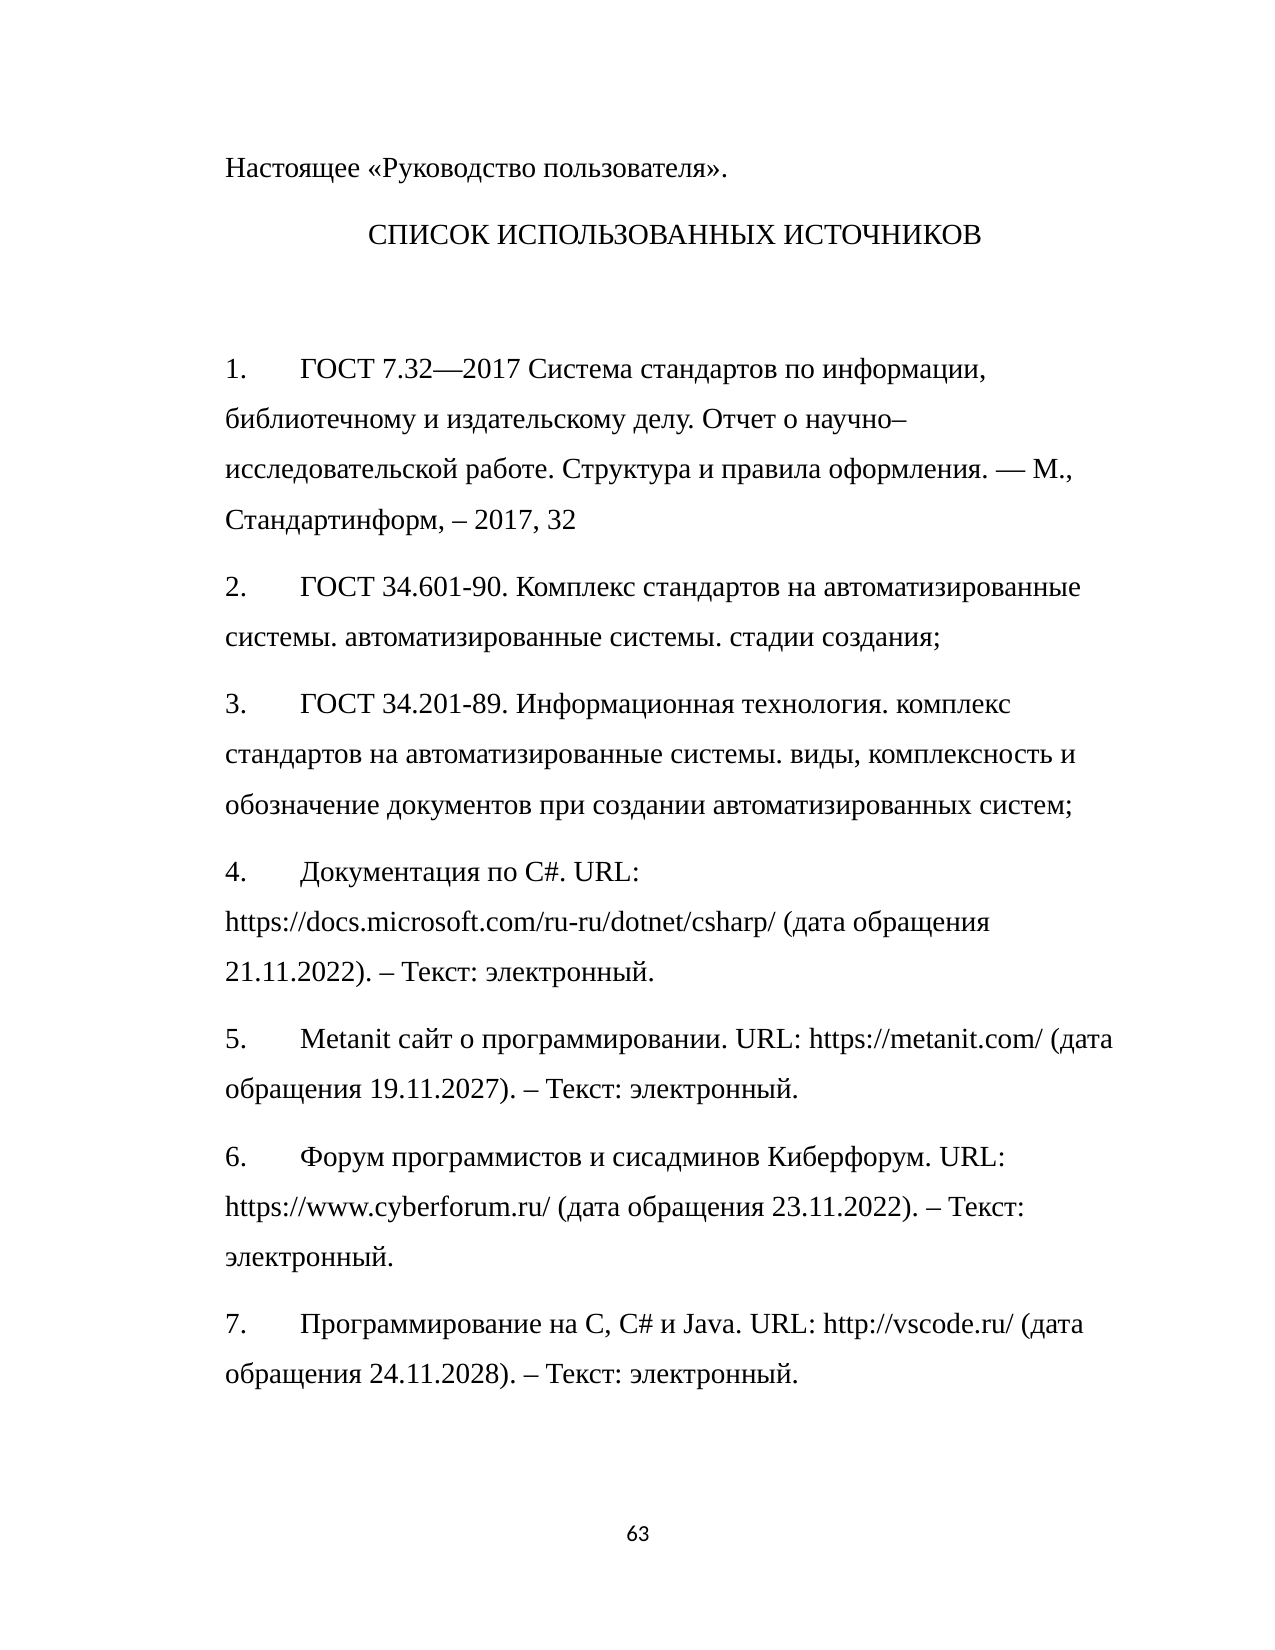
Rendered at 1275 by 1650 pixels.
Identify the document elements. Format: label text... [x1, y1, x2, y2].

text Настоящее «Руководство пользователя». [225, 150, 1125, 183]
text 4. Документация по C#. URL: https://docs.microsoft.com/ru-ru/dotnet/csharp/ (дата обращения 21.11.2022). – Текст: электронный. [225, 854, 1125, 988]
text СПИСОК ИСПОЛЬЗОВАННЫХ ИСТОЧНИКОВ [225, 217, 1125, 251]
text 6. Форум программистов и сисадминов Киберфорум. URL: https://www.cyberforum.ru/ (дата обращения 23.11.2022). – Текст: электронный. [225, 1139, 1125, 1273]
text 5. Metanit сайт о программировании. URL: https://metanit.com/ (дата обращения 19.11.2027). – Текст: электронный. [225, 1021, 1125, 1105]
text 2. ГОСТ 34.601-90. Комплекс стандартов на автоматизированные системы. автоматизированные системы. стадии создания; [225, 569, 1125, 653]
text 3. ГОСТ 34.201-89. Информационная технология. комплекс стандартов на автоматизированные системы. виды, комплексность и обозначение документов при создании автоматизированных систем; [225, 686, 1125, 820]
text 1. ГОСТ 7.32—2017 Система стандартов по информации, библиотечному и издательскому делу. Отчет о научно‒ исследовательской работе. Структура и правила оформления. — М., Стандартинформ, ‒ 2017, 32 [225, 351, 1125, 535]
text 7. Программирование на C, C# и Java. URL: http://vscode.ru/ (дата обращения 24.11.2028). – Текст: электронный. [225, 1306, 1125, 1390]
